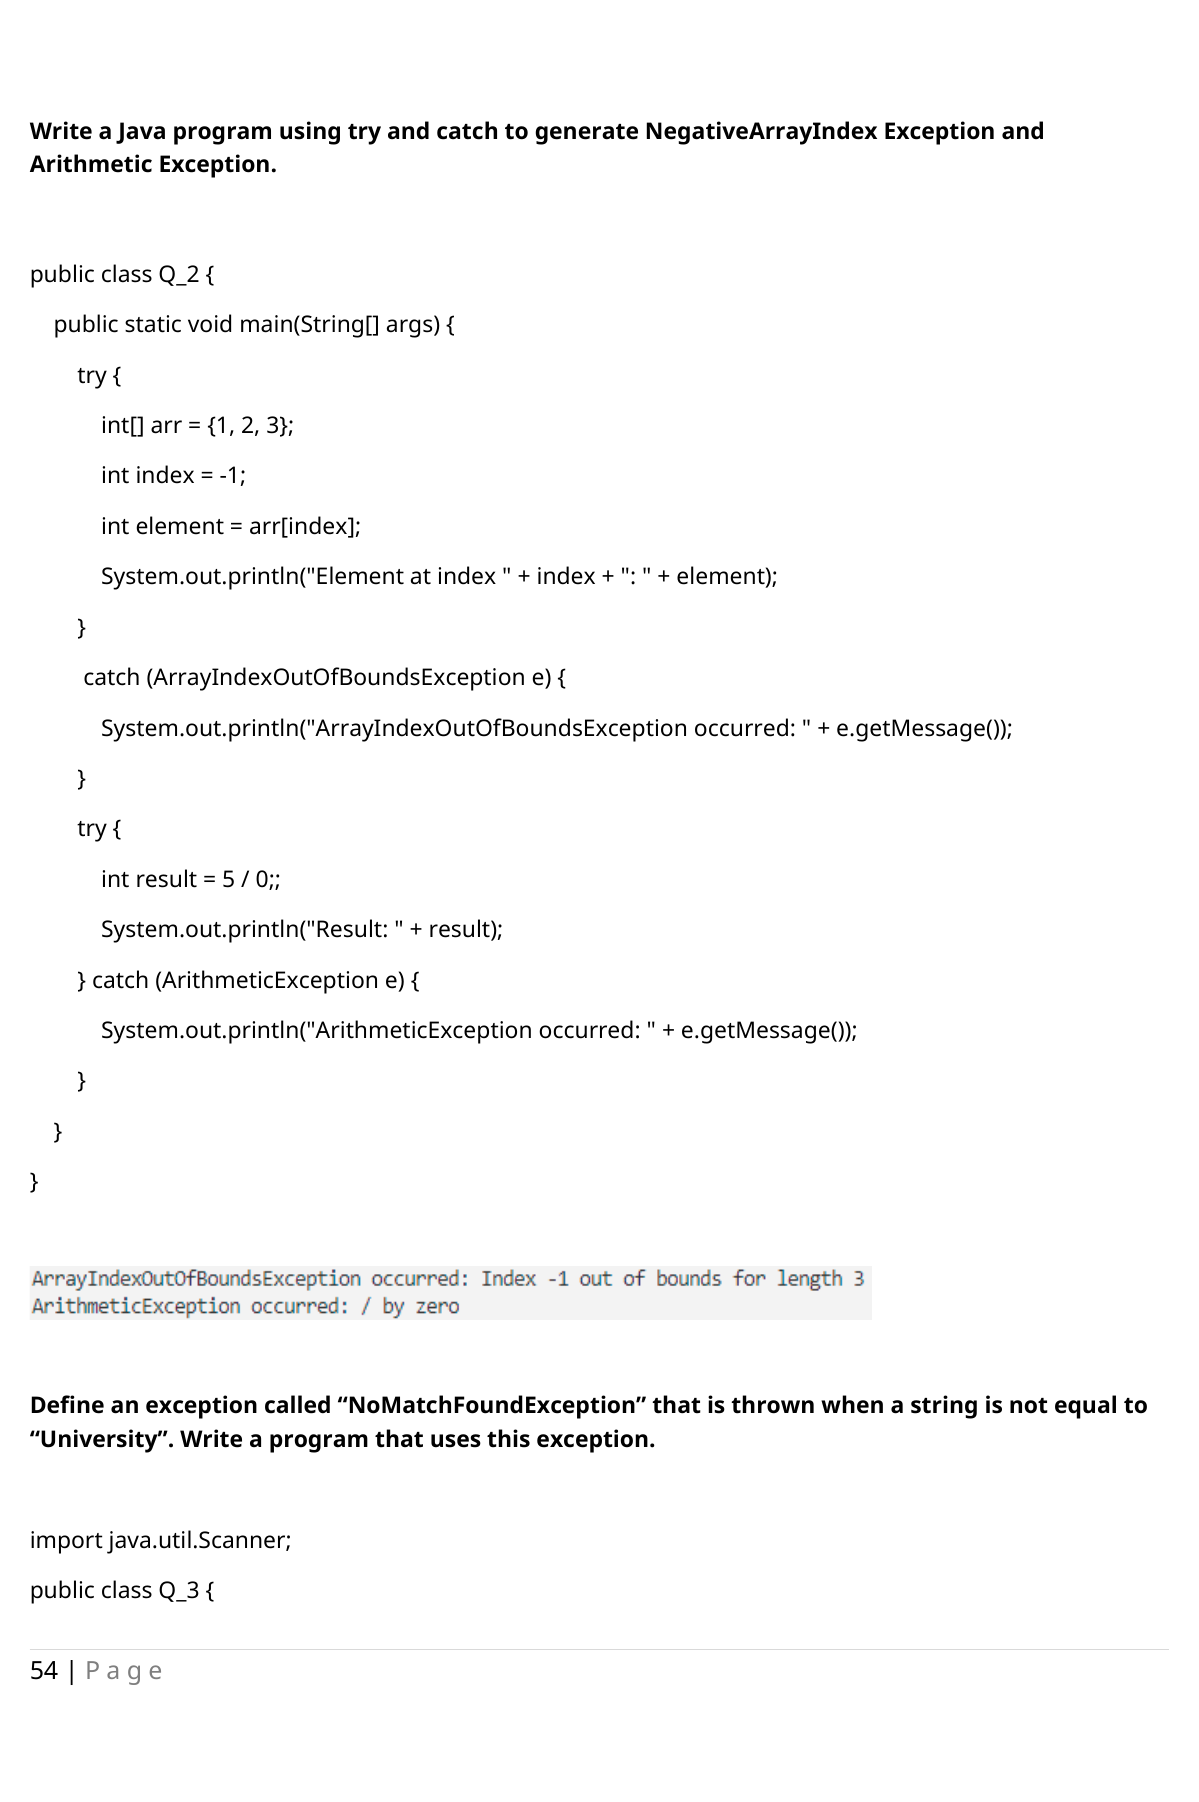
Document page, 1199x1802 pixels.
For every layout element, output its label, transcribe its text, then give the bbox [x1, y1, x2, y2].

text } [29, 762, 1169, 793]
text try { [29, 358, 1169, 390]
text int[] arr = {1, 2, 3}; [29, 409, 1169, 440]
text } catch (ArithmeticException e) { [29, 963, 1169, 995]
text public static void main(String[] args) { [29, 308, 1169, 339]
text catch (ArrayIndexOutOfBoundsException e) { [29, 661, 1169, 692]
text Write a Java program using try and catch to generate NegativeArrayIndex Exception and Arithmetic Exception. [29, 115, 1169, 180]
text import java.util.Scanner; [29, 1524, 1169, 1555]
text System.out.println("ArrayIndexOutOfBoundsException occurred: " + e.getMessage()); [29, 711, 1169, 743]
text } [29, 1115, 1169, 1146]
text public class Q_3 { [29, 1574, 1169, 1606]
text public class Q_2 { [29, 258, 1169, 289]
text int index = -1; [29, 459, 1169, 491]
text } [29, 1165, 1169, 1196]
picture [29, 1266, 872, 1320]
text } [29, 611, 1169, 642]
text try { [29, 812, 1169, 843]
text System.out.println("ArithmeticException occurred: " + e.getMessage()); [29, 1014, 1169, 1045]
text int element = arr[index]; [29, 510, 1169, 541]
text Define an exception called “NoMatchFoundException” that is thrown when a string is not equal to “University”. Write a program that uses this exception. [29, 1389, 1169, 1454]
text int result = 5 / 0;; [29, 863, 1169, 894]
text System.out.println("Element at index " + index + ": " + element); [29, 560, 1169, 591]
text System.out.println("Result: " + result); [29, 913, 1169, 944]
text } [29, 1064, 1169, 1096]
